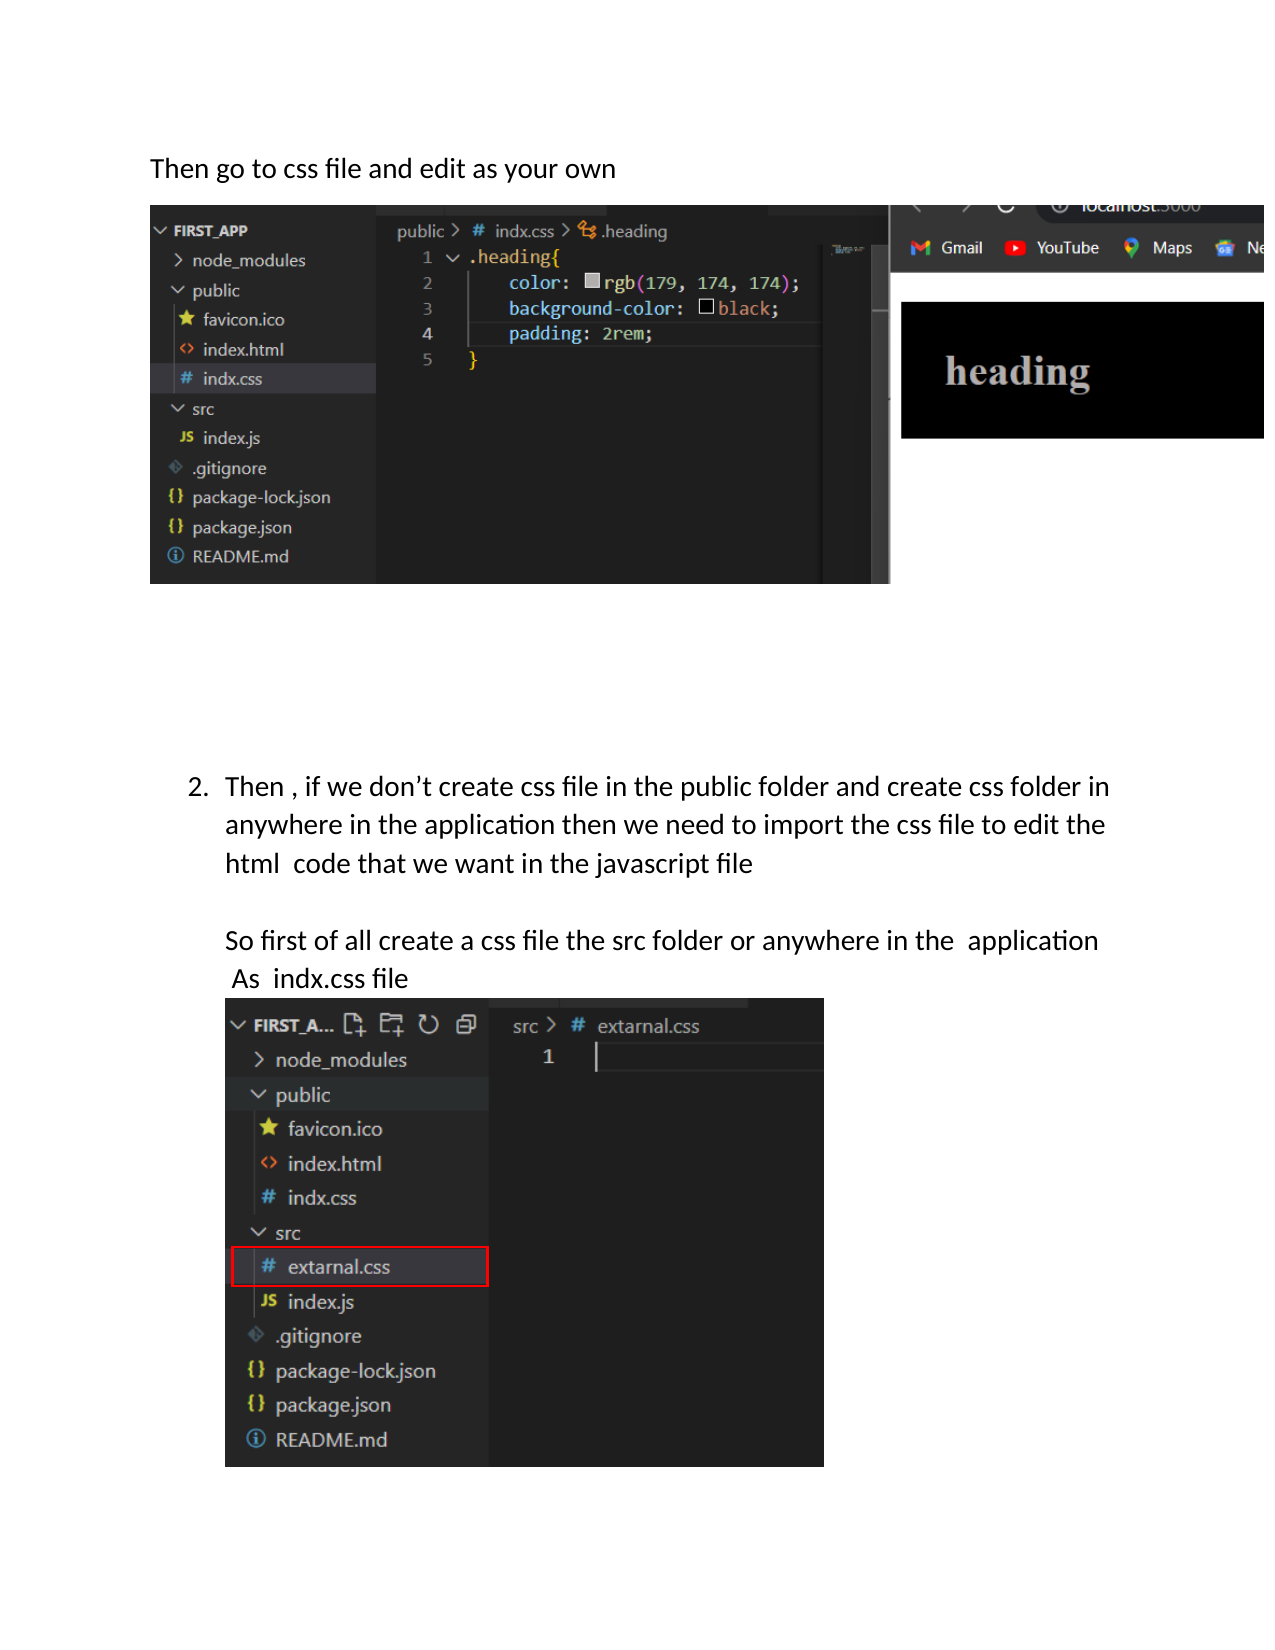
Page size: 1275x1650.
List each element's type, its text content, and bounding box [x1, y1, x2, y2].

list So first of all create a css file the src folder or anywhere in the application [225, 922, 1125, 957]
picture [225, 998, 824, 1467]
text Then go to css file and edit as your own [150, 150, 1125, 186]
list As indx.css file [225, 960, 1125, 996]
list Then , if we don’t create css file in the public folder and create css folder in anywhere in the application then we need to import the css file to edit the html code that we want in the javascript file [187, 768, 1125, 881]
picture [150, 205, 1264, 584]
